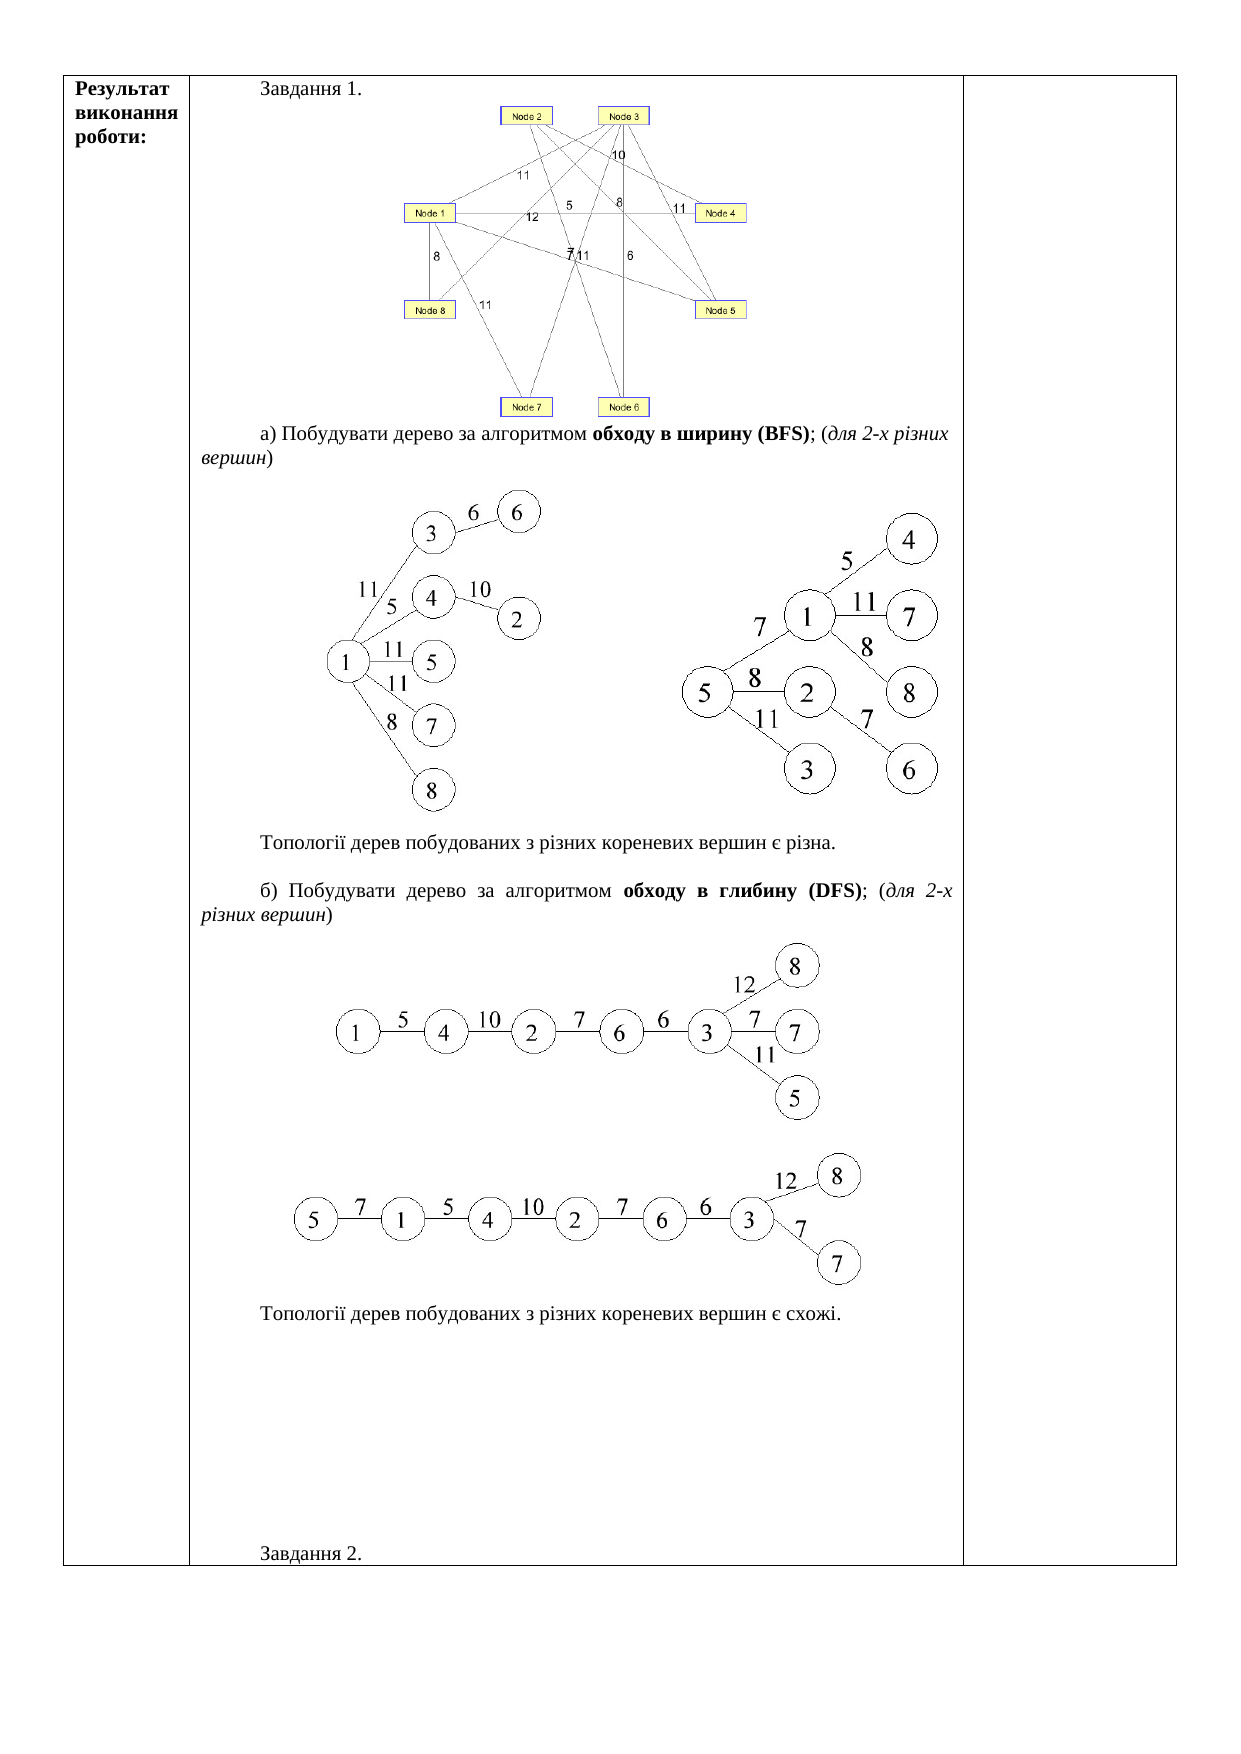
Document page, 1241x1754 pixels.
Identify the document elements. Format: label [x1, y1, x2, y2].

picture [662, 492, 957, 813]
table_cell [190, 76, 963, 1565]
picture [396, 100, 757, 421]
table_cell [964, 76, 1176, 1565]
picture [276, 926, 877, 1301]
picture [309, 472, 557, 827]
table_cell [64, 76, 189, 1565]
